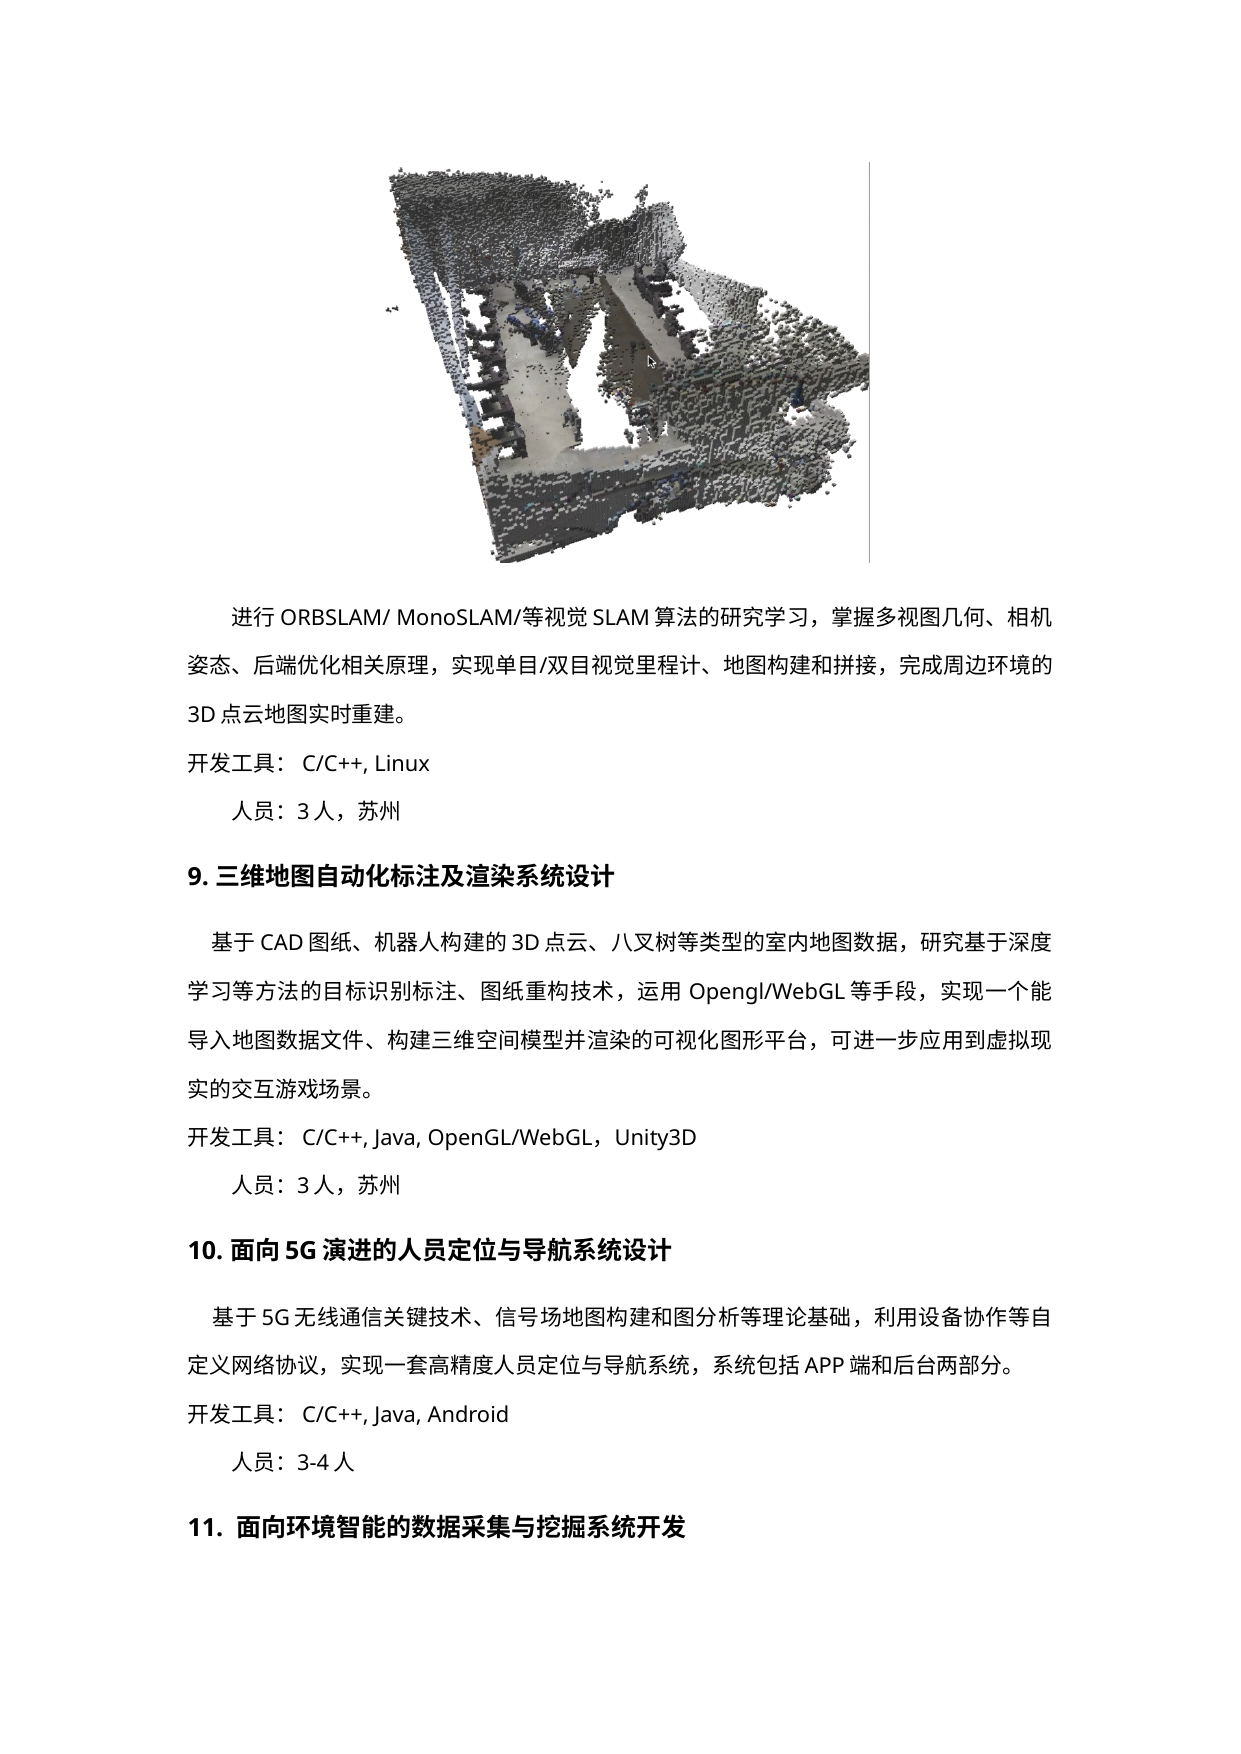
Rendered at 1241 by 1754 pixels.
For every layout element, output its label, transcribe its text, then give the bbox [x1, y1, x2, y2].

picture [381, 162, 870, 563]
text 开发工具： C/C++, Java, Android [187, 1396, 1053, 1429]
text 进行ORBSLAM/ MonoSLAM/等视觉SLAM算法的研究学习，掌握多视图几何、相机姿态、后端优化相关原理，实现单目/双目视觉里程计、地图构建和拼接，完成周边环境的3D点云地图实时重建。 [187, 599, 1053, 729]
text 开发工具： C/C++, Java, OpenGL/WebGL，Unity3D [187, 1119, 1053, 1152]
text 人员：3人，苏州 [187, 1168, 1053, 1200]
text 11. 面向环境智能的数据采集与挖掘系统开发 [187, 1493, 1053, 1558]
text 人员：3人，苏州 [187, 793, 1053, 826]
text 10. 面向5G演进的人员定位与导航系统设计 [187, 1216, 1053, 1281]
text 开发工具： C/C++, Linux [187, 745, 1053, 778]
text 9. 三维地图自动化标注及渲染系统设计 [187, 842, 1053, 907]
text 基于5G无线通信关键技术、信号场地图构建和图分析等理论基础，利用设备协作等自定义网络协议，实现一套高精度人员定位与导航系统，系统包括APP端和后台两部分。 [187, 1299, 1053, 1381]
text 基于CAD图纸、机器人构建的3D点云、八叉树等类型的室内地图数据，研究基于深度学习等方法的目标识别标注、图纸重构技术，运用Opengl/WebGL等手段，实现一个能导入地图数据文件、构建三维空间模型并渲染的可视化图形平台，可进一步应用到虚拟现实的交互游戏场景。 [187, 925, 1053, 1104]
text 人员：3-4人 [187, 1445, 1053, 1477]
